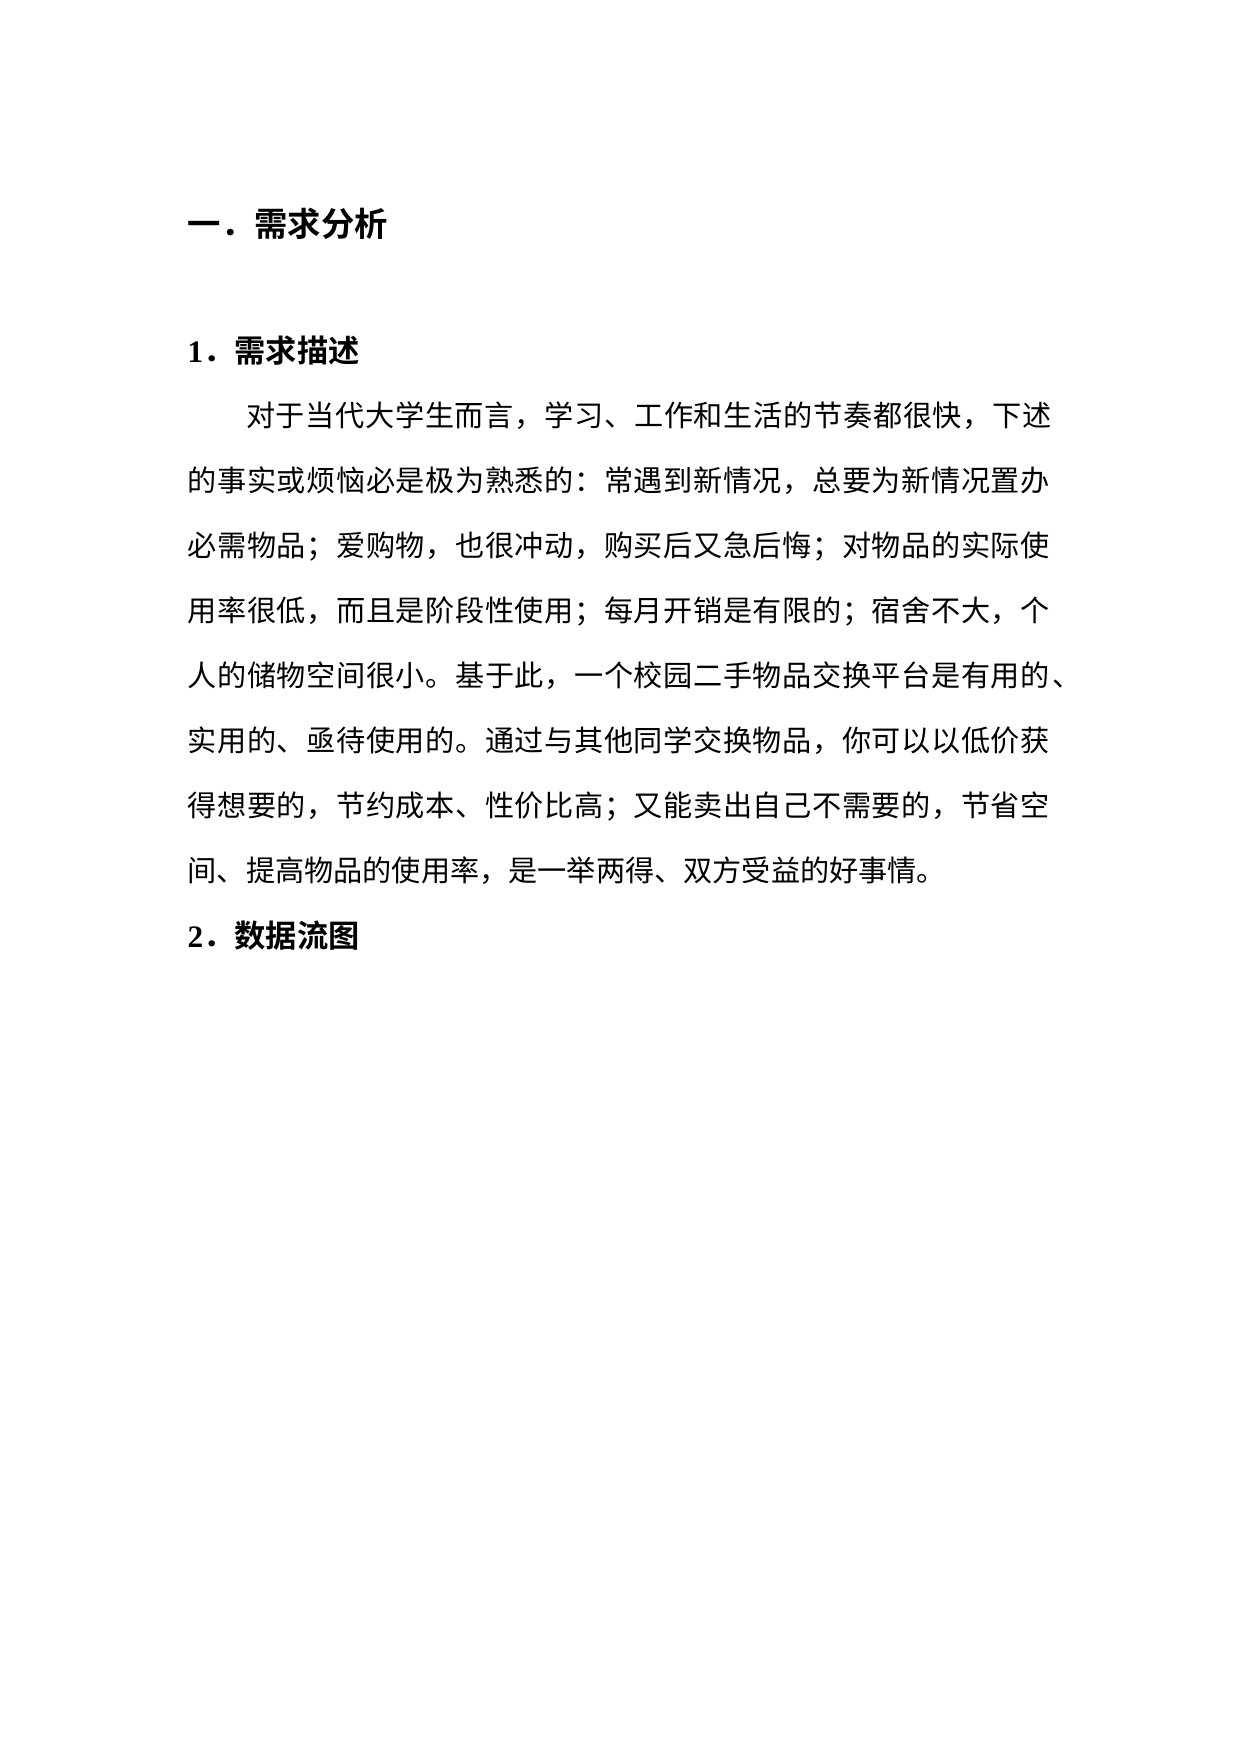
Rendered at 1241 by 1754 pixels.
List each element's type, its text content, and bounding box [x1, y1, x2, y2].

text 2．数据流图 [187, 901, 1053, 966]
text 1．需求描述 [187, 316, 1053, 381]
text 对于当代大学生而言，学习、工作和生活的节奏都很快，下述的事实或烦恼必是极为熟悉的：常遇到新情况，总要为新情况置办必需物品；爱购物，也很冲动，购买后又急后悔；对物品的实际使用率很低，而且是阶段性使用；每月开销是有限的；宿舍不大，个人的储物空间很小。基于此，一个校园二手物品交换平台是有用的、实用的、亟待使用的。通过与其他同学交换物品，你可以以低价获得想要的，节约成本、性价比高；又能卖出自己不需要的，节省空间、提高物品的使用率，是一举两得、双方受益的好事情。 [187, 381, 1053, 901]
subtitle 一．需求分析 [187, 189, 1053, 254]
